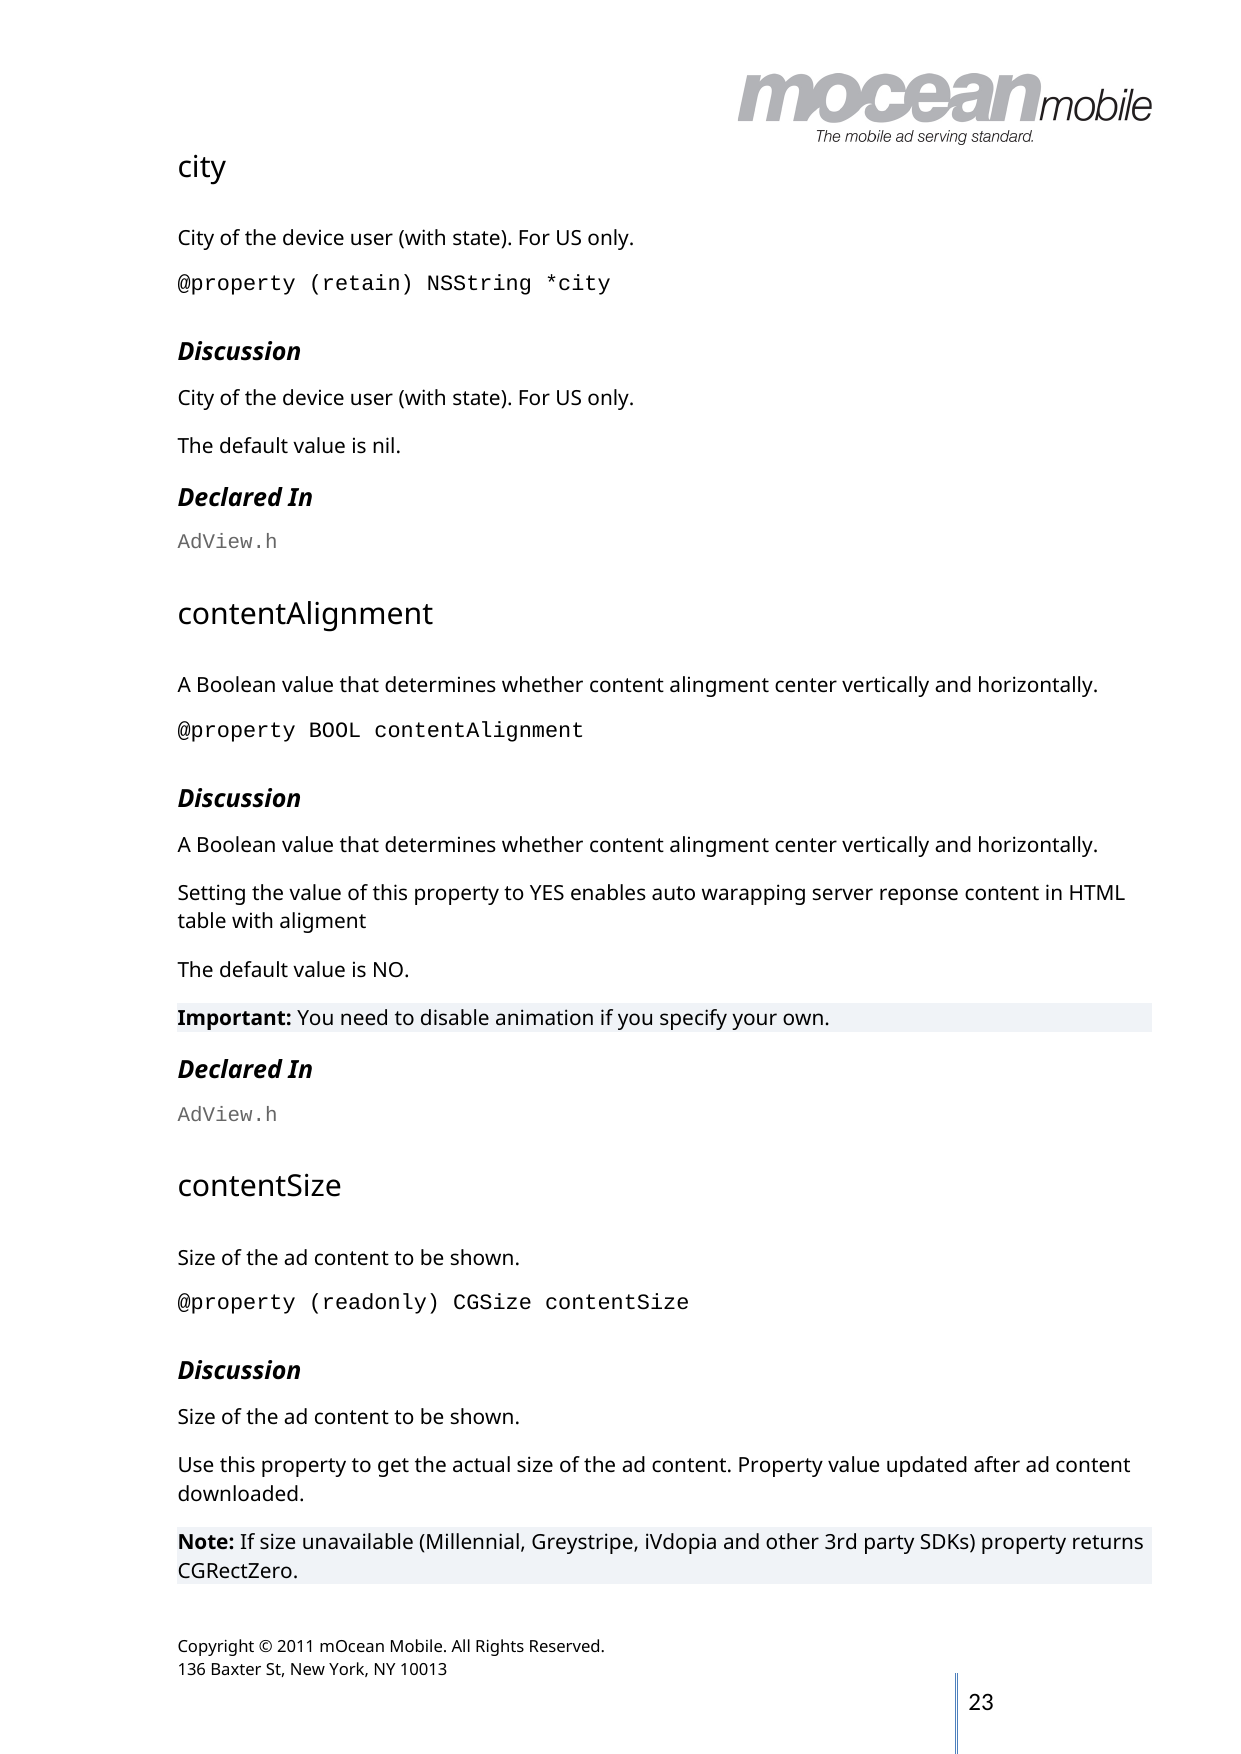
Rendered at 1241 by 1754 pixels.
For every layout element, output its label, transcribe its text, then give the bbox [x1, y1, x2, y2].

subtitle Declared In [177, 1052, 1152, 1086]
text @property (readonly) CGSize contentSize [177, 1291, 1152, 1316]
text A Boolean value that determines whether content alingment center vertically and horizontally. [177, 830, 1152, 858]
text Use this property to get the actual size of the ad content. Property value updated after ad content downloaded. [177, 1451, 1152, 1507]
text Size of the ad content to be shown. [177, 1402, 1152, 1431]
text @property (retain) NSString *city [177, 272, 1152, 297]
text AdView.h [177, 1104, 1152, 1127]
subtitle contentAlignment [177, 592, 1152, 633]
text The default value is nil. [177, 431, 1152, 459]
text City of the device user (with state). For US only. [177, 383, 1152, 411]
text City of the device user (with state). For US only. [177, 223, 1152, 252]
text Important: You need to disable animation if you specify your own. [177, 1003, 1152, 1032]
text Note: If size unavailable (Millennial, Greystripe, iVdopia and other 3rd party SDKs) property returns CGRectZero. [177, 1527, 1152, 1584]
text Size of the ad content to be shown. [177, 1243, 1152, 1271]
text Setting the value of this property to YES enables auto warapping server reponse content in HTML table with aligment [177, 878, 1152, 935]
subtitle Discussion [177, 1353, 1152, 1387]
text AdView.h [177, 531, 1152, 555]
subtitle contentSize [177, 1164, 1152, 1205]
subtitle city [177, 145, 1152, 186]
subtitle Discussion [177, 781, 1152, 815]
subtitle Discussion [177, 333, 1152, 368]
subtitle Declared In [177, 479, 1152, 514]
text A Boolean value that determines whether content alingment center vertically and horizontally. [177, 670, 1152, 699]
picture [737, 73, 1152, 145]
text @property BOOL contentAlignment [177, 719, 1152, 744]
text The default value is NO. [177, 955, 1152, 983]
